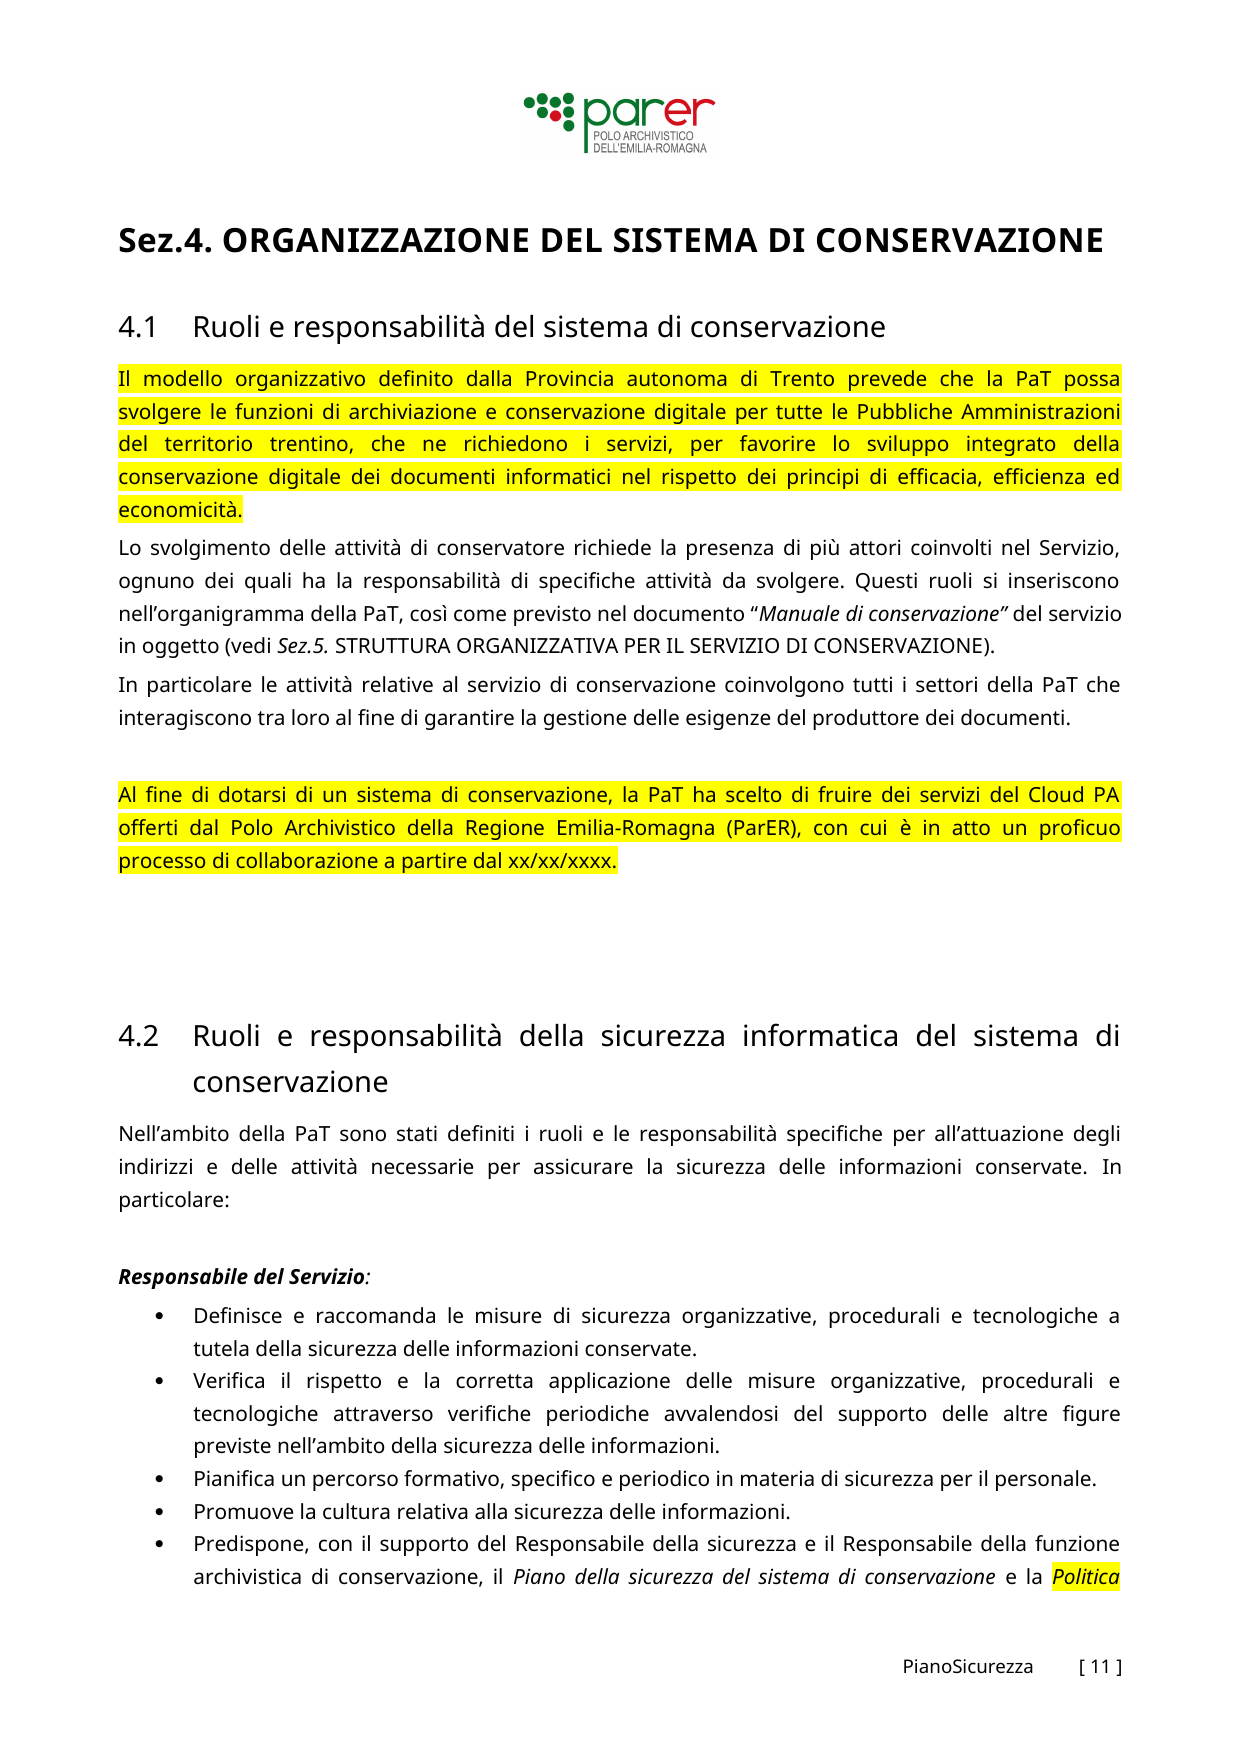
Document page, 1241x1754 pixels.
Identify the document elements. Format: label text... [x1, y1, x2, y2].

subtitle Ruoli e responsabilità della sicurezza informatica del sistema di conservazione [118, 1016, 1122, 1101]
subtitle ORGANIZZAZIONE DEL SISTEMA DI CONSERVAZIONE [118, 216, 1122, 262]
text In particolare le attività relative al servizio di conservazione coinvolgono tutti i settori della PaT che interagiscono tra loro al fine di garantire la gestione delle esigenze del produttore dei documenti. [118, 670, 1122, 731]
subtitle Ruoli e responsabilità del sistema di conservazione [118, 306, 1122, 346]
text Il modello organizzativo definito dalla Provincia autonoma di Trento prevede che la PaT possa svolgere le funzioni di archiviazione e conservazione digitale per tutte le Pubbliche Amministrazioni del territorio trentino, che ne richiedono i servizi, per favorire lo sviluppo integrato della conservazione digitale dei documenti informatici nel rispetto dei principi di efficacia, efficienza ed economicità. [118, 491, 1122, 523]
list Promuove la cultura relativa alla sicurezza delle informazioni. [156, 1497, 1122, 1525]
text Nell’ambito della PaT sono stati definiti i ruoli e le responsabilità specifiche per all’attuazione degli indirizzi e delle attività necessarie per assicurare la sicurezza delle informazioni conservate. In particolare: [118, 1119, 1122, 1213]
picture [521, 88, 720, 158]
list Verifica il rispetto e la corretta applicazione delle misure organizzative, procedurali e tecnologiche attraverso verifiche periodiche avvalendosi del supporto delle altre figure previste nell’ambito della sicurezza delle informazioni. [156, 1366, 1122, 1460]
text Al fine di dotarsi di un sistema di conservazione, la PaT ha scelto di fruire dei servizi del Cloud PA offerti dal Polo Archivistico della Regione Emilia-Romagna (ParER), con cui è in atto un proficuo processo di collaborazione a partire dal xx/xx/xxxx. [118, 842, 1122, 874]
text Responsabile del Servizio: [118, 1262, 1122, 1291]
list Pianifica un percorso formativo, specifico e periodico in materia di sicurezza per il personale. [156, 1464, 1122, 1493]
list Definisce e raccomanda le misure di sicurezza organizzative, procedurali e tecnologiche a tutela della sicurezza delle informazioni conservate. [156, 1301, 1122, 1362]
text Lo svolgimento delle attività di conservatore richiede la presenza di più attori coinvolti nel Servizio, ognuno dei quali ha la responsabilità di specifiche attività da svolgere. Questi ruoli si inseriscono nell’organigramma della PaT, così come previsto nel documento “Manuale di conservazione” del servizio in oggetto (vedi Sez.5. STRUTTURA ORGANIZZATIVA PER IL SERVIZIO DI CONSERVAZIONE). [118, 533, 1122, 660]
